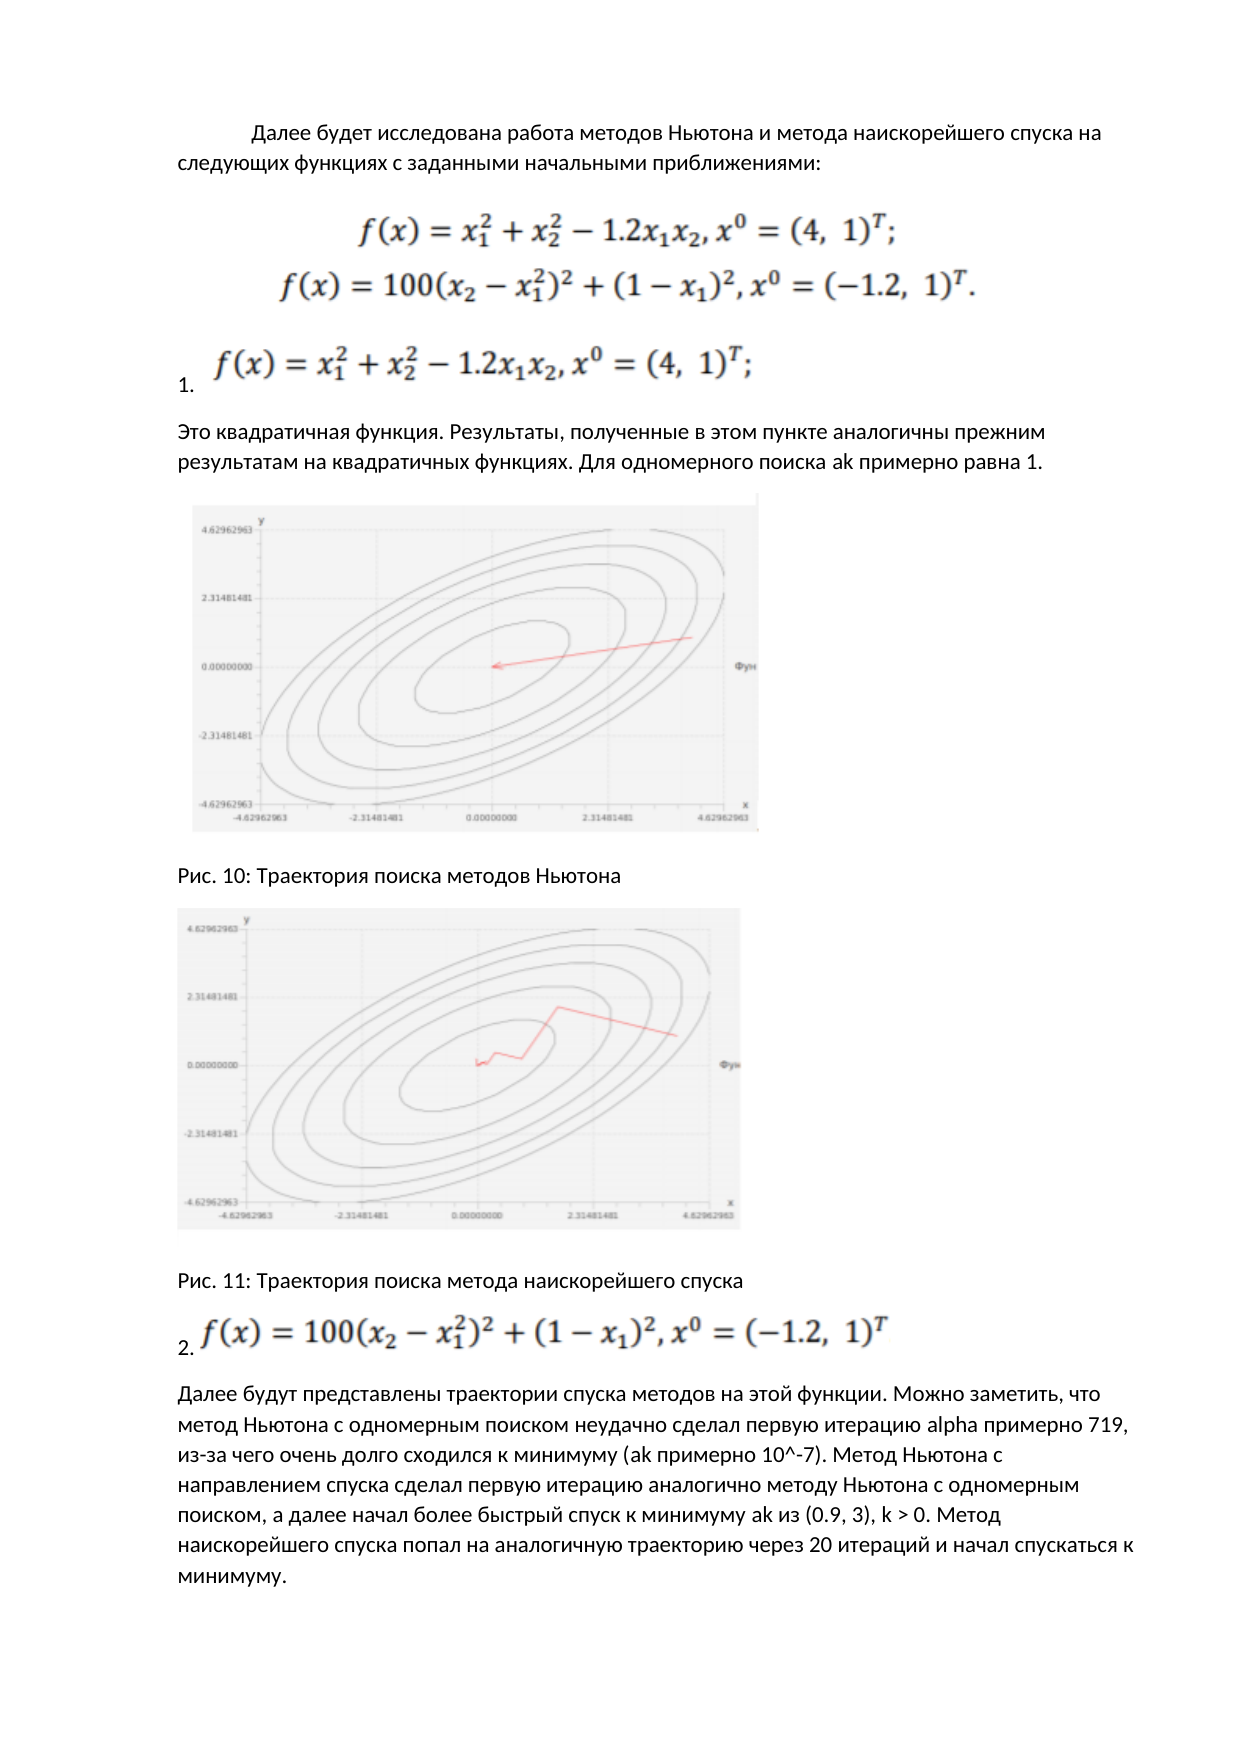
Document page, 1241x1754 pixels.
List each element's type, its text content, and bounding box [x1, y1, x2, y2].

text Это квадратичная функция. Результаты, полученные в этом пункте аналогичны прежним результатам на квадратичных функциях. Для одномерного поиска ak примерно равна 1. [177, 417, 1152, 475]
picture [177, 908, 757, 1247]
text Далее будет исследована работа методов Ньютона и метода наискорейшего спуска на следующих функциях с заданными начальными приближениями: [177, 118, 1152, 176]
picture [205, 340, 755, 393]
text Рис. 11: Траектория поиска метода наискорейшего спуска [177, 1266, 1152, 1294]
text Далее будут представлены траектории спуска методов на этой функции. Можно заметить, что метод Ньютона с одномерным поиском неудачно сделал первую итерацию alpha примерно 719, из-за чего очень долго сходился к минимуму (ak примерно 10^-7). Метод Ньютона с направлением спуска сделал первую итерацию аналогично методу Ньютона с одномерным поиском, а далее начал более быстрый спуск к минимуму ak из (0.9, 3), k > 0. Метод наискорейшего спуска попал на аналогичную траекторию через 20 итераций и начал спускаться к минимуму. [177, 1379, 1152, 1589]
picture [199, 1312, 891, 1355]
picture [251, 195, 992, 322]
picture [177, 493, 759, 843]
text Рис. 10: Траектория поиска методов Ньютона [177, 861, 1152, 889]
